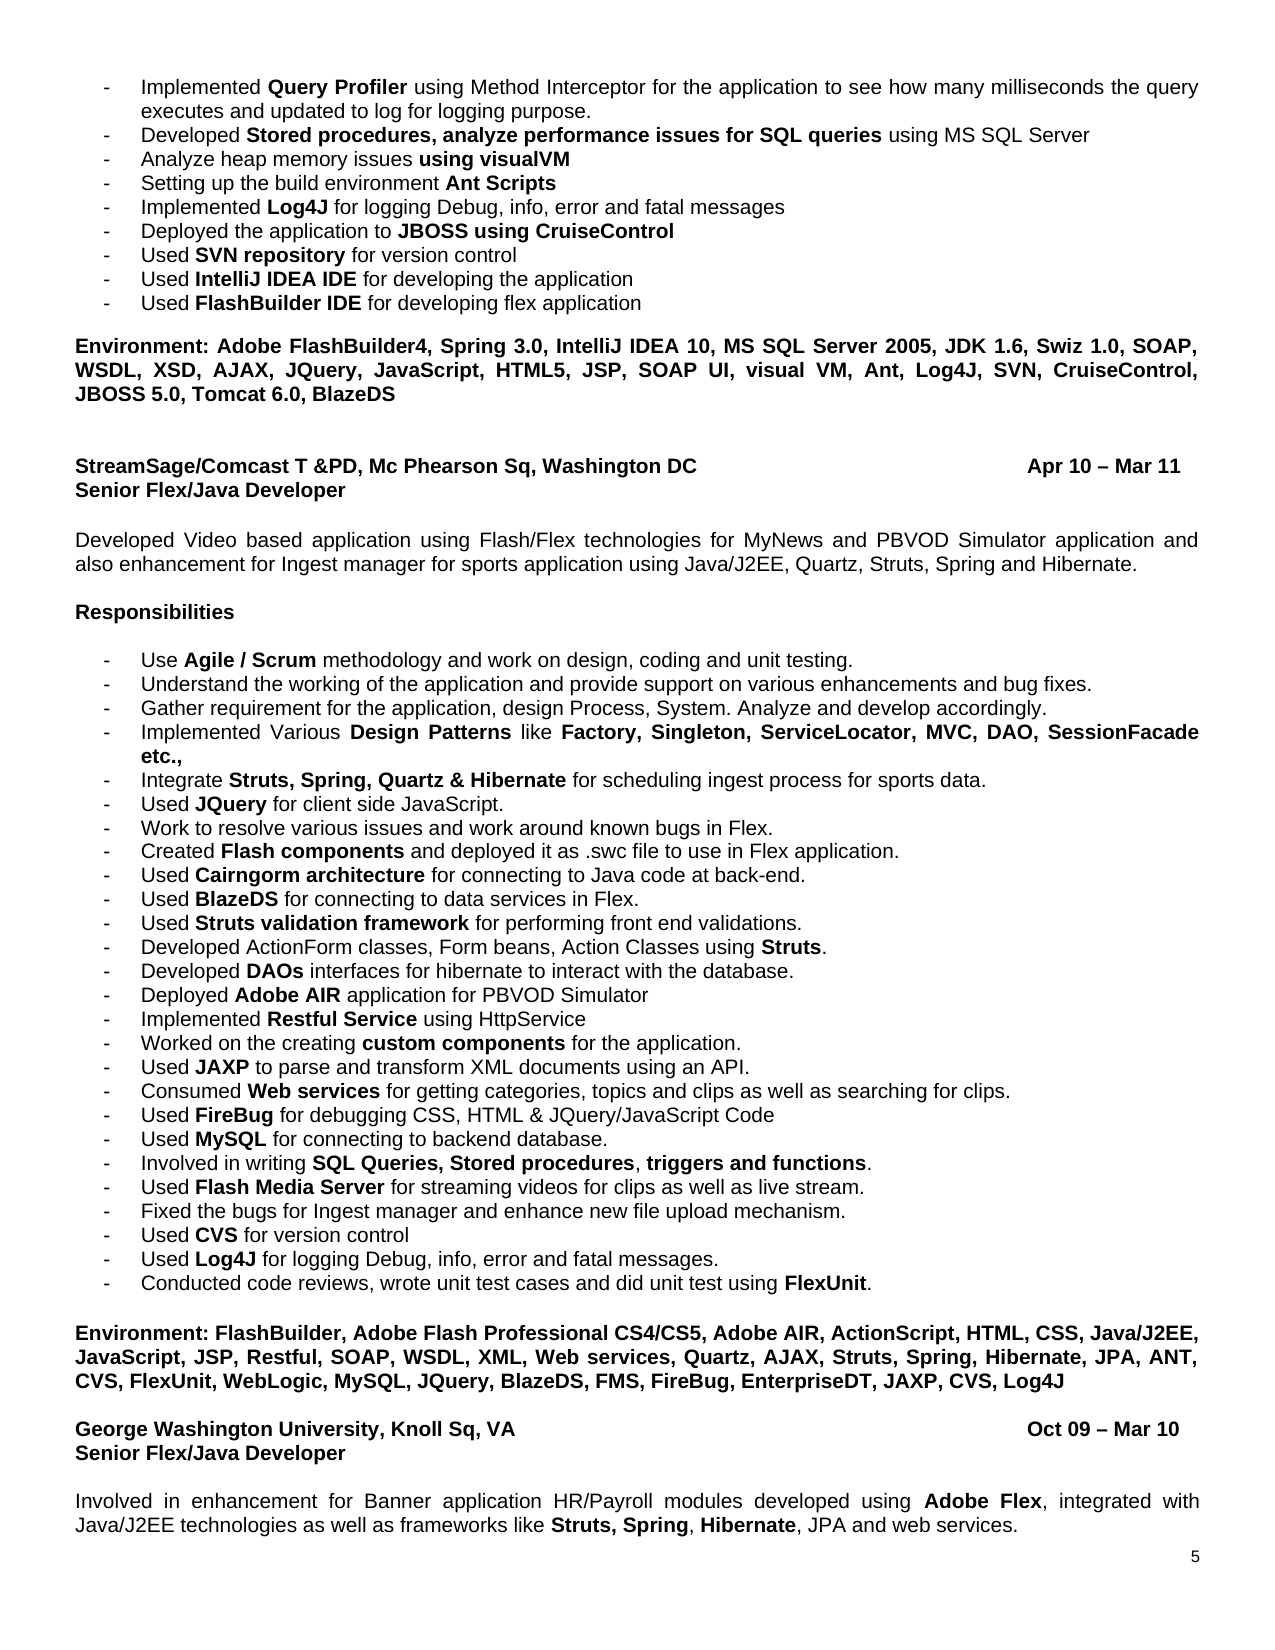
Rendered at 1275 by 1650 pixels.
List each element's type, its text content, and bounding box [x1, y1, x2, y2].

list Used JQuery for client side JavaScript. [103, 791, 1200, 815]
list Senior Flex/Java Developer [75, 1441, 1200, 1464]
list Used CVS for version control [103, 1223, 1200, 1247]
list Use Agile / Scrum methodology and work on design, coding and unit testing. [103, 648, 1200, 672]
list Deployed the application to JBOSS using CruiseControl [103, 219, 1200, 243]
list Senior Flex/Java Developer [75, 477, 1200, 501]
list Responsibilities [75, 600, 1200, 624]
list Analyze heap memory issues using visualVM [103, 147, 1200, 171]
list Conducted code reviews, wrote unit test cases and did unit test using FlexUnit. [103, 1271, 1200, 1294]
list Setting up the build environment Ant Scripts [103, 171, 1200, 195]
list Used Cairngorm architecture for connecting to Java code at back-end. [103, 863, 1200, 887]
text Environment: Adobe FlashBuilder4, Spring 3.0, IntelliJ IDEA 10, MS SQL Server 2005, JDK 1.6, Swiz 1.0, SOAP, WSDL, XSD, AJAX, JQuery, JavaScript, HTML5, JSP, SOAP UI, visual VM, Ant, Log4J, SVN, CruiseControl, JBOSS 5.0, Tomcat 6.0, BlazeDS [75, 334, 1200, 406]
list Used BlazeDS for connecting to data services in Flex. [103, 887, 1200, 911]
list Worked on the creating custom components for the application. [103, 1031, 1200, 1055]
list Consumed Web services for getting categories, topics and clips as well as searching for clips. [103, 1079, 1200, 1103]
list Deployed Adobe AIR application for PBVOD Simulator [103, 983, 1200, 1007]
list Developed Video based application using Flash/Flex technologies for MyNews and PBVOD Simulator application and also enhancement for Ingest manager for sports application using Java/J2EE, Quartz, Struts, Spring and Hibernate. [75, 528, 1200, 576]
list Used JAXP to parse and transform XML documents using an API. [103, 1055, 1200, 1079]
list Used Log4J for logging Debug, info, error and fatal messages. [103, 1247, 1200, 1271]
list Implemented Log4J for logging Debug, info, error and fatal messages [103, 195, 1200, 219]
list Implemented Various Design Patterns like Factory, Singleton, ServiceLocator, MVC, DAO, SessionFacade etc., [103, 719, 1200, 767]
list Gather requirement for the application, design Process, System. Analyze and develop accordingly. [103, 696, 1200, 719]
list Used Struts validation framework for performing front end validations. [103, 911, 1200, 935]
list Integrate Struts, Spring, Quartz & Hibernate for scheduling ingest process for sports data. [103, 767, 1200, 791]
list George Washington University, Knoll Sq, VA Oct 09 – Mar 10 [75, 1417, 1200, 1441]
list Implemented Restful Service using HttpService [103, 1007, 1200, 1031]
list Used SVN repository for version control [103, 243, 1200, 267]
list Work to resolve various issues and work around known bugs in Flex. [103, 815, 1200, 839]
list Developed DAOs interfaces for hibernate to interact with the database. [103, 959, 1200, 983]
text Environment: FlashBuilder, Adobe Flash Professional CS4/CS5, Adobe AIR, ActionScript, HTML, CSS, Java/J2EE, JavaScript, JSP, Restful, SOAP, WSDL, XML, Web services, Quartz, AJAX, Struts, Spring, Hibernate, JPA, ANT, CVS, FlexUnit, WebLogic, MySQL, JQuery, BlazeDS, FMS, FireBug, EnterpriseDT, JAXP, CVS, Log4J [75, 1321, 1200, 1393]
list Used FireBug for debugging CSS, HTML & JQuery/JavaScript Code [103, 1103, 1200, 1127]
list Developed ActionForm classes, Form beans, Action Classes using Struts. [103, 935, 1200, 959]
list StreamSage/Comcast T &PD, Mc Phearson Sq, Washington DC Apr 10 – Mar 11 [75, 453, 1200, 477]
list Used FlashBuilder IDE for developing flex application [103, 291, 1200, 314]
list Developed Stored procedures, analyze performance issues for SQL queries using MS SQL Server [103, 123, 1200, 147]
list Used IntelliJ IDEA IDE for developing the application [103, 267, 1200, 291]
list Involved in writing SQL Queries, Stored procedures, triggers and functions. [103, 1151, 1200, 1175]
list Used Flash Media Server for streaming videos for clips as well as live stream. [103, 1175, 1200, 1199]
list Implemented Query Profiler using Method Interceptor for the application to see how many milliseconds the query executes and updated to log for logging purpose. [103, 75, 1200, 123]
list Involved in enhancement for Banner application HR/Payroll modules developed using Adobe Flex, integrated with Java/J2EE technologies as well as frameworks like Struts, Spring, Hibernate, JPA and web services. [75, 1488, 1200, 1536]
list Used MySQL for connecting to backend database. [103, 1127, 1200, 1151]
list Created Flash components and deployed it as .swc file to use in Flex application. [103, 839, 1200, 863]
list Understand the working of the application and provide support on various enhancements and bug fixes. [103, 672, 1200, 696]
list Fixed the bugs for Ingest manager and enhance new file upload mechanism. [103, 1199, 1200, 1223]
